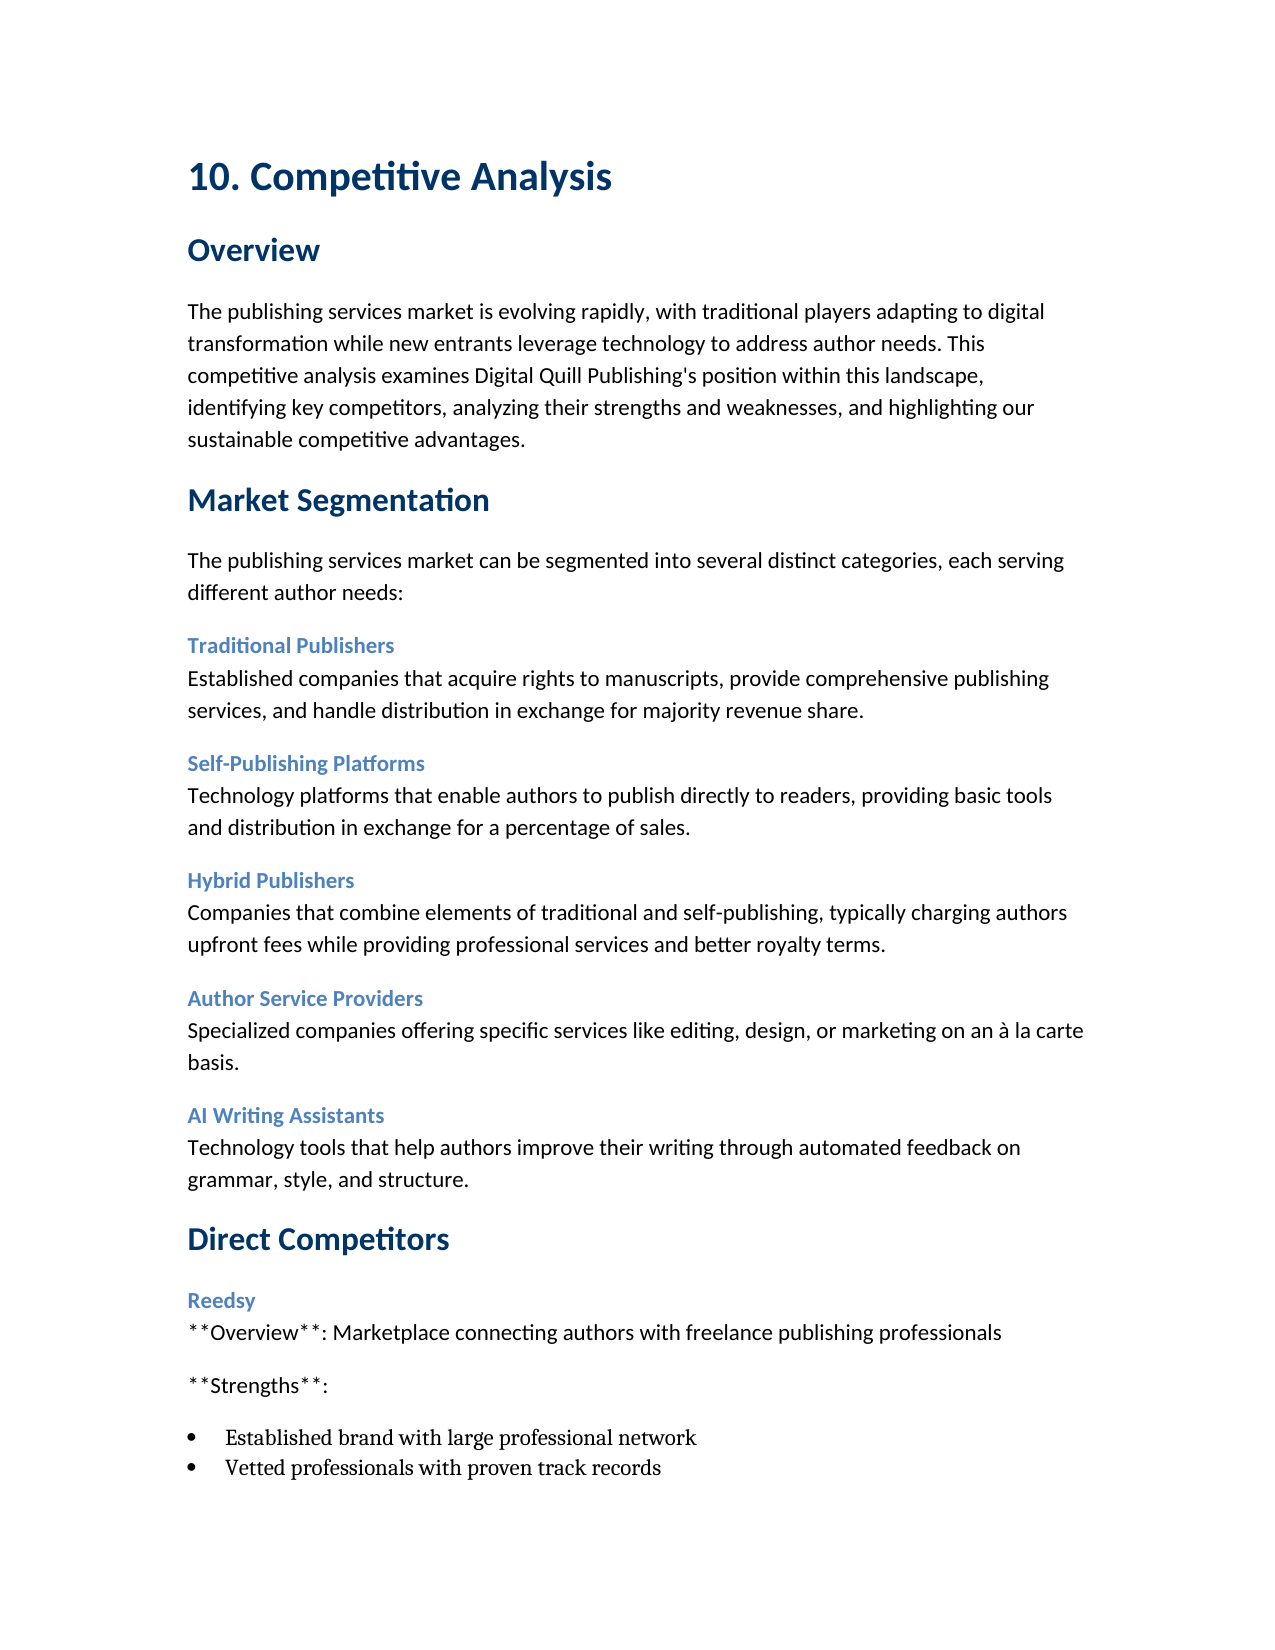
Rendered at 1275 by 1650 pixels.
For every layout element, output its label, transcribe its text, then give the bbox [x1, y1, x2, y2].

text The publishing services market can be segmented into several distinct categories, each serving different author needs: [187, 546, 1087, 606]
subtitle Self-Publishing Platforms [187, 749, 1087, 777]
subtitle Direct Competitors [187, 1218, 1087, 1259]
text Companies that combine elements of traditional and self-publishing, typically charging authors upfront fees while providing professional services and better royalty terms. [187, 898, 1087, 959]
subtitle Hybrid Publishers [187, 866, 1087, 894]
list Vetted professionals with proven track records [187, 1454, 1087, 1481]
list Established brand with large professional network [187, 1424, 1087, 1451]
subtitle Traditional Publishers [187, 631, 1087, 659]
subtitle AI Writing Assistants [187, 1101, 1087, 1129]
text **Overview**: Marketplace connecting authors with freelance publishing professionals [187, 1318, 1087, 1346]
text The publishing services market is evolving rapidly, with traditional players adapting to digital transformation while new entrants leverage technology to address author needs. This competitive analysis examines Digital Quill Publishing's position within this landscape, identifying key competitors, analyzing their strengths and weaknesses, and highlighting our sustainable competitive advantages. [187, 297, 1087, 454]
text **Strengths**: [187, 1371, 1087, 1399]
subtitle 10. Competitive Analysis [187, 150, 1087, 201]
subtitle Market Segmentation [187, 479, 1087, 519]
text Technology platforms that enable authors to publish directly to readers, providing basic tools and distribution in exchange for a percentage of sales. [187, 781, 1087, 841]
subtitle Reedsy [187, 1286, 1087, 1314]
subtitle Overview [187, 229, 1087, 270]
text Technology tools that help authors improve their writing through automated feedback on grammar, style, and structure. [187, 1133, 1087, 1193]
subtitle Author Service Providers [187, 984, 1087, 1012]
text Specialized companies offering specific services like editing, design, or marketing on an à la carte basis. [187, 1016, 1087, 1076]
text Established companies that acquire rights to manuscripts, provide comprehensive publishing services, and handle distribution in exchange for majority revenue share. [187, 664, 1087, 724]
